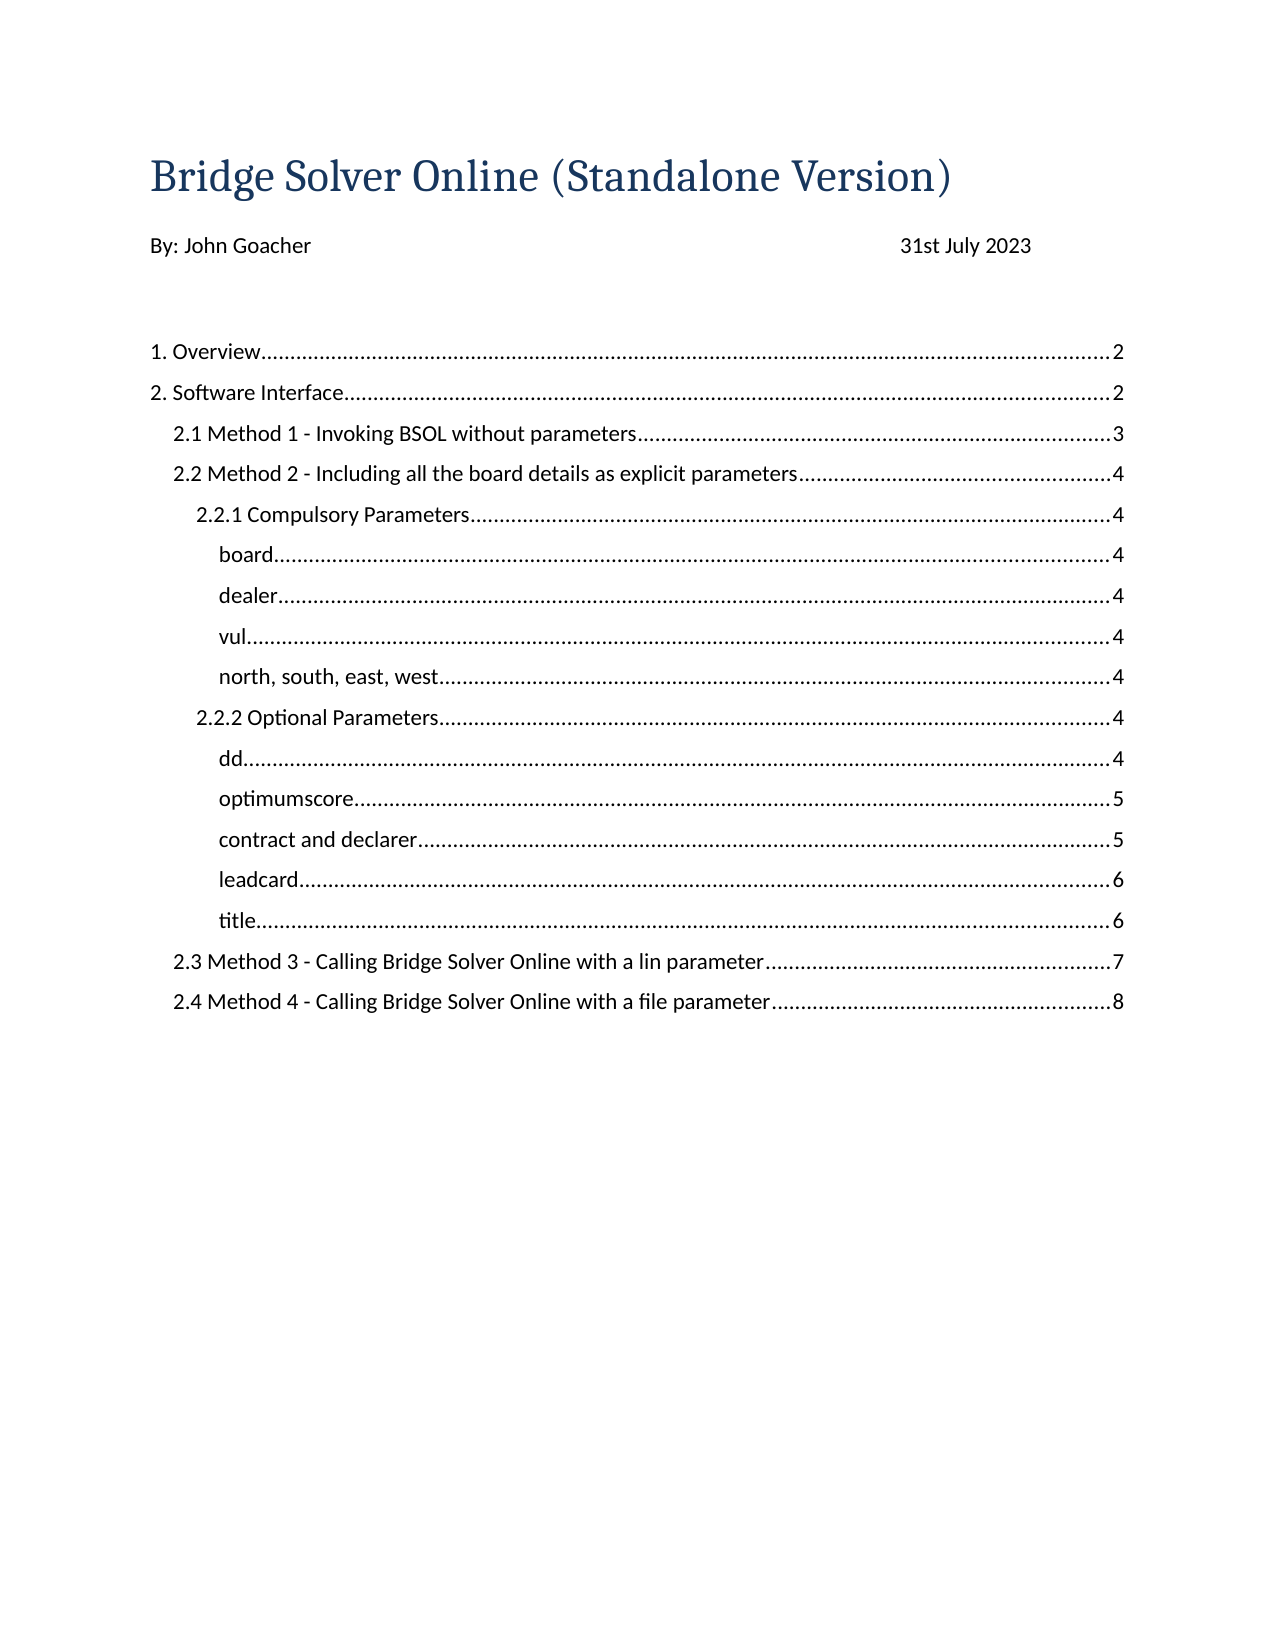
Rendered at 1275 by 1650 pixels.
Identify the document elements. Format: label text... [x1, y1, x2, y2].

text By: John Goacher 31st July 2023 [150, 231, 1125, 259]
text 2.4 Method 4 - Calling Bridge Solver Online with a file parameter 8 [173, 987, 1125, 1015]
text 2. Software Interface 2 [150, 378, 1125, 406]
text 2.1 Method 1 - Invoking BSOL without parameters 3 [173, 419, 1125, 447]
text 1. Overview 2 [150, 337, 1125, 365]
text north, south, east, west 4 [219, 662, 1125, 690]
text Bridge Solver Online (Standalone Version) [150, 150, 1125, 203]
text title 6 [219, 906, 1125, 934]
text contract and declarer 5 [219, 825, 1125, 853]
text 2.2.1 Compulsory Parameters 4 [196, 500, 1125, 528]
text dealer 4 [219, 581, 1125, 609]
text leadcard 6 [219, 866, 1125, 893]
text dd 4 [219, 744, 1125, 772]
text 2.2 Method 2 - Including all the board details as explicit parameters 4 [173, 459, 1125, 487]
text optimumscore 5 [219, 784, 1125, 812]
text 2.3 Method 3 - Calling Bridge Solver Online with a lin parameter 7 [173, 947, 1125, 975]
text board 4 [219, 541, 1125, 568]
text 2.2.2 Optional Parameters 4 [196, 703, 1125, 731]
text vul 4 [219, 622, 1125, 650]
